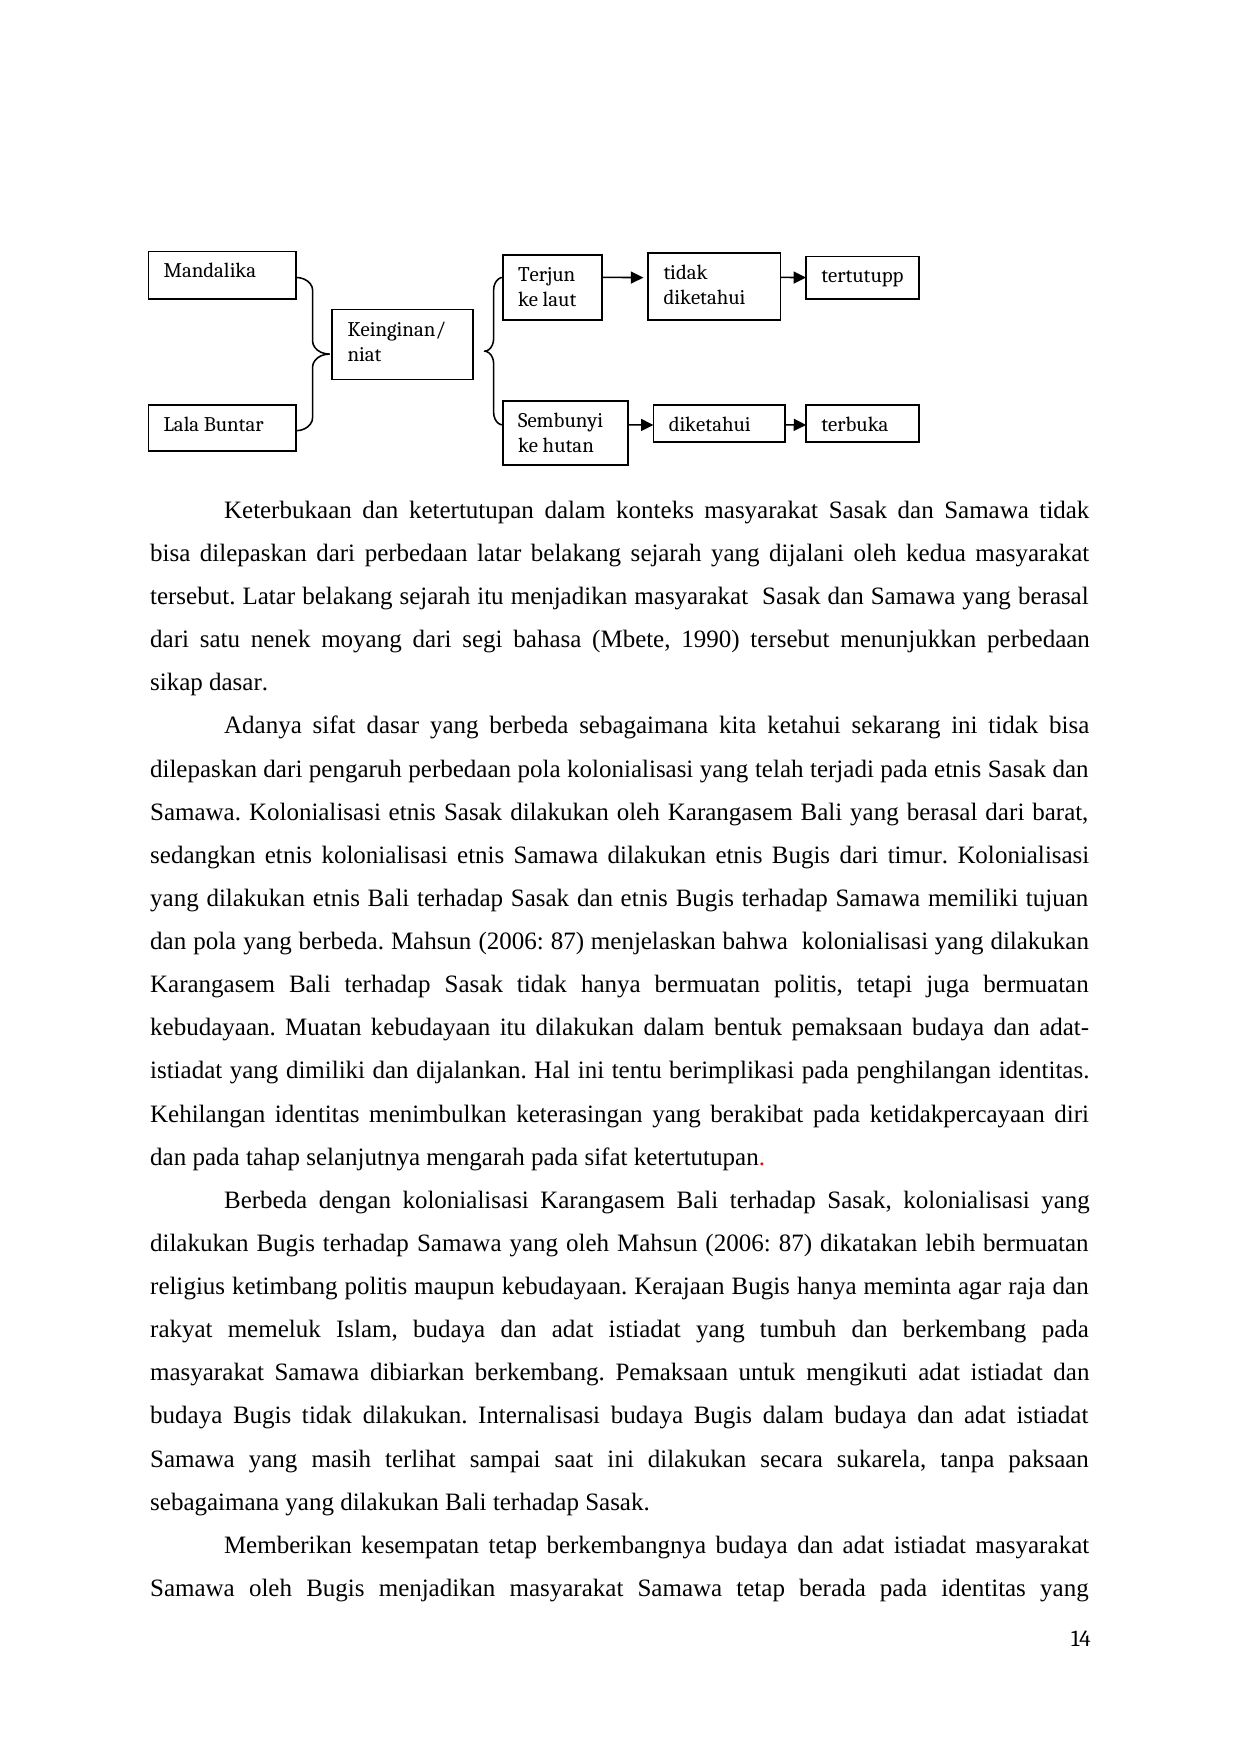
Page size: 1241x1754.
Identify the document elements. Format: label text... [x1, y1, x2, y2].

list Berbeda dengan kolonialisasi Karangasem Bali terhadap Sasak, kolonialisasi yang dilakukan Bugis terhadap Samawa yang oleh Mahsun (2006: 87) dikatakan lebih bermuatan religius ketimbang politis maupun kebudayaan. Kerajaan Bugis hanya meminta agar raja dan rakyat memeluk Islam, budaya dan adat istiadat yang tumbuh dan berkembang pada masyarakat Samawa dibiarkan berkembang. Pemaksaan untuk mengikuti adat istiadat dan budaya Bugis tidak dilakukan. Internalisasi budaya Bugis dalam budaya dan adat istiadat Samawa yang masih terlihat sampai saat ini dilakukan secara sukarela, tanpa paksaan sebagaimana yang dilakukan Bali terhadap Sasak. [150, 1185, 1090, 1516]
list Adanya sifat dasar yang berbeda sebagaimana kita ketahui sekarang ini tidak bisa dilepaskan dari pengaruh perbedaan pola kolonialisasi yang telah terjadi pada etnis Sasak dan Samawa. Kolonialisasi etnis Sasak dilakukan oleh Karangasem Bali yang berasal dari barat, sedangkan etnis kolonialisasi etnis Samawa dilakukan etnis Bugis dari timur. Kolonialisasi yang dilakukan etnis Bali terhadap Sasak dan etnis Bugis terhadap Samawa memiliki tujuan dan pola yang berbeda. Mahsun (2006: 87) menjelaskan bahwa kolonialisasi yang dilakukan Karangasem Bali terhadap Sasak tidak hanya bermuatan politis, tetapi juga bermuatan kebudayaan. Muatan kebudayaan itu dilakukan dalam bentuk pemaksaan budaya dan adat-istiadat yang dimiliki dan dijalankan. Hal ini tentu berimplikasi pada penghilangan identitas. Kehilangan identitas menimbulkan keterasingan yang berakibat pada ketidakpercayaan diri dan pada tahap selanjutnya mengarah pada sifat ketertutupan. [150, 711, 1090, 1171]
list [150, 1530, 1090, 1602]
list Keterbukaan dan ketertutupan dalam konteks masyarakat Sasak dan Samawa tidak bisa dilepaskan dari perbedaan latar belakang sejarah yang dijalani oleh kedua masyarakat tersebut. Latar belakang sejarah itu menjadikan masyarakat Sasak dan Samawa yang berasal dari satu nenek moyang dari segi bahasa (Mbete, 1990) tersebut menunjukkan perbedaan sikap dasar. [150, 495, 1090, 696]
